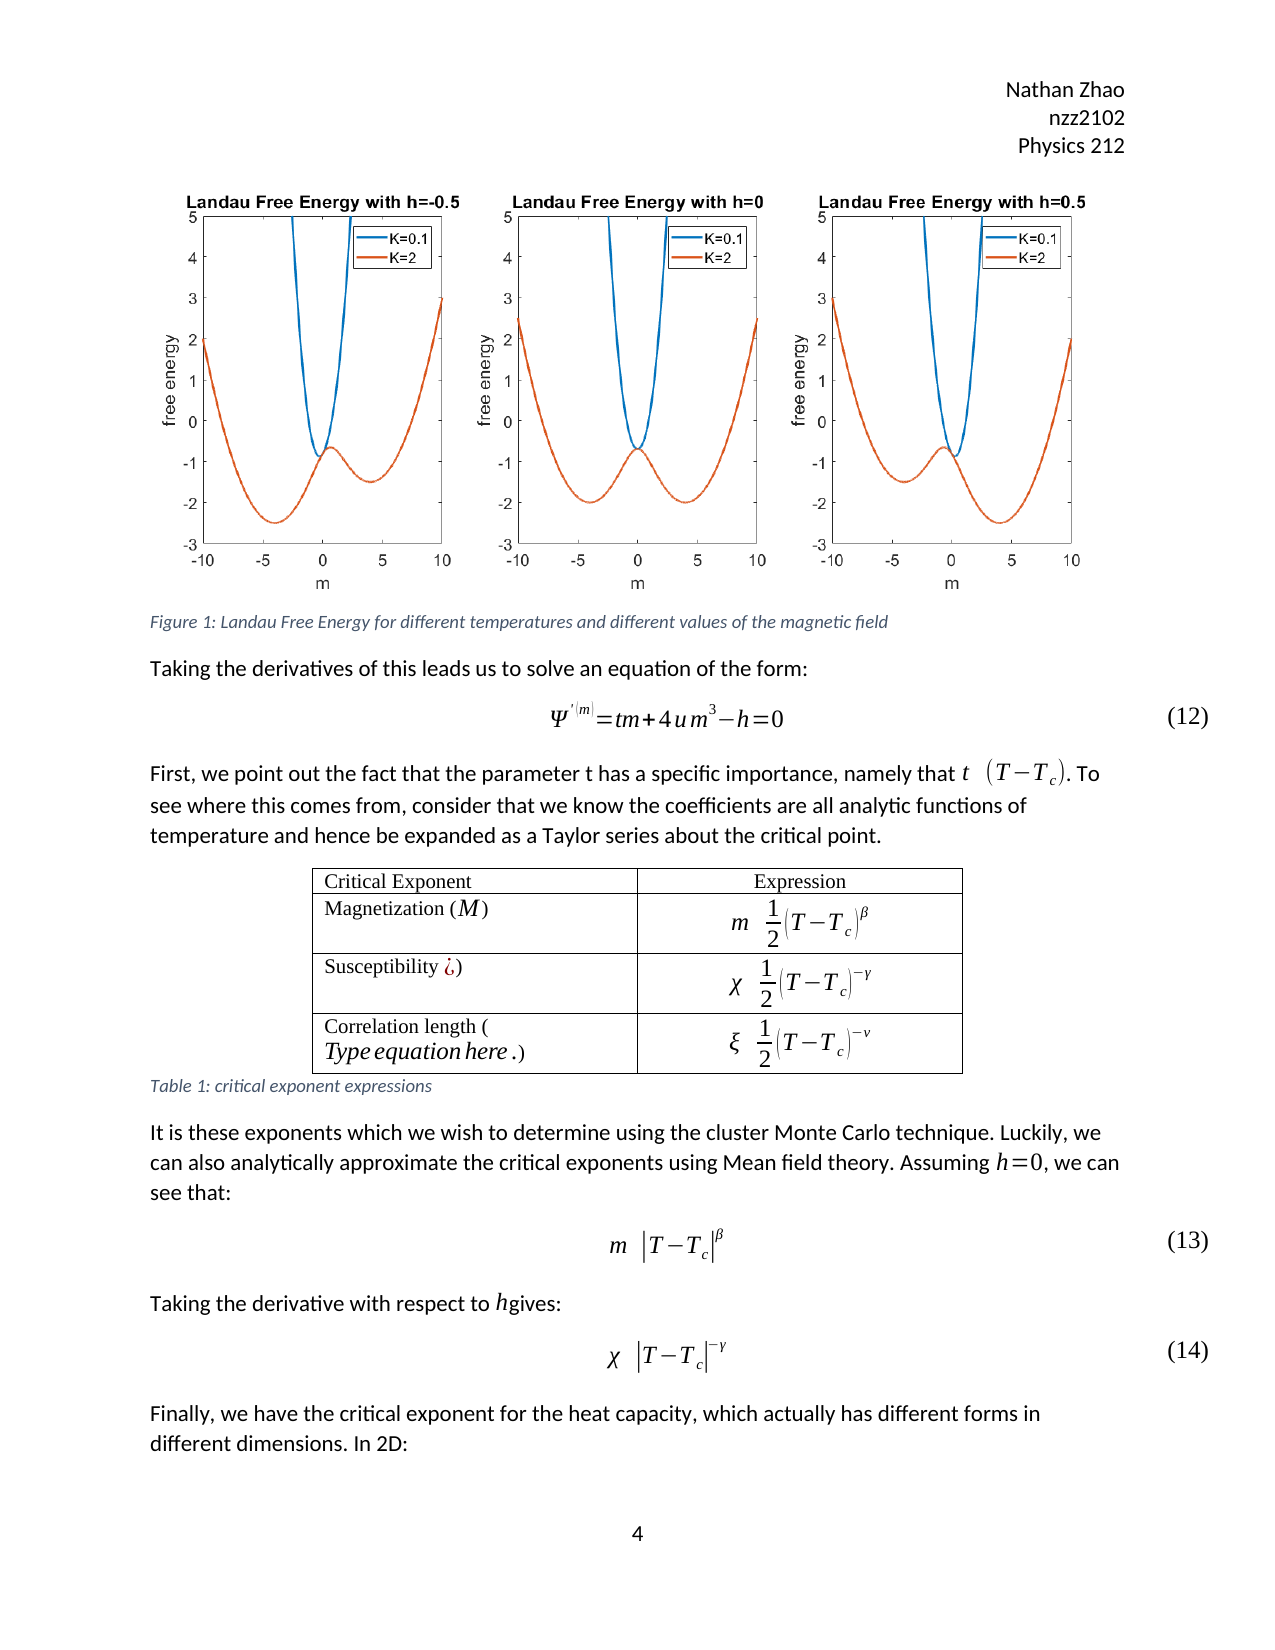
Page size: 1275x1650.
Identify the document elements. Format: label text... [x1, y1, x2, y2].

table_header (13) [1099, 1225, 1230, 1289]
table_cell Magnetization () [313, 894, 637, 953]
table_cell [638, 954, 962, 1013]
text Taking the derivative with respect to gives: [150, 1289, 1125, 1317]
table_cell [638, 1014, 962, 1073]
table_cell Correlation length () [313, 1014, 637, 1073]
table_header Critical Exponent [313, 869, 637, 893]
table_header (12) [1099, 701, 1230, 757]
table_header Expression [638, 869, 962, 893]
table_cell Susceptibility ) [313, 954, 637, 1013]
text Finally, we have the critical exponent for the heat capacity, which actually has different forms in different dimensions. In 2D: [150, 1399, 1125, 1457]
table_header (14) [1099, 1336, 1230, 1399]
table_cell [638, 894, 962, 953]
text First, we point out the fact that the parameter t has a specific importance, namely that . To see where this comes from, consider that we know the coefficients are all analytic functions of temperature and hence be expanded as a Taylor series about the critical point. [150, 757, 1125, 849]
text Taking the derivatives of this leads us to solve an equation of the form: [150, 654, 1125, 682]
table_header [150, 1336, 1099, 1399]
picture [150, 187, 1125, 592]
table_header [150, 701, 1099, 757]
table_header [150, 1225, 1099, 1289]
text It is these exponents which we wish to determine using the cluster Monte Carlo technique. Luckily, we can also analytically approximate the critical exponents using Mean field theory. Assuming , we can see that: [150, 1118, 1125, 1206]
